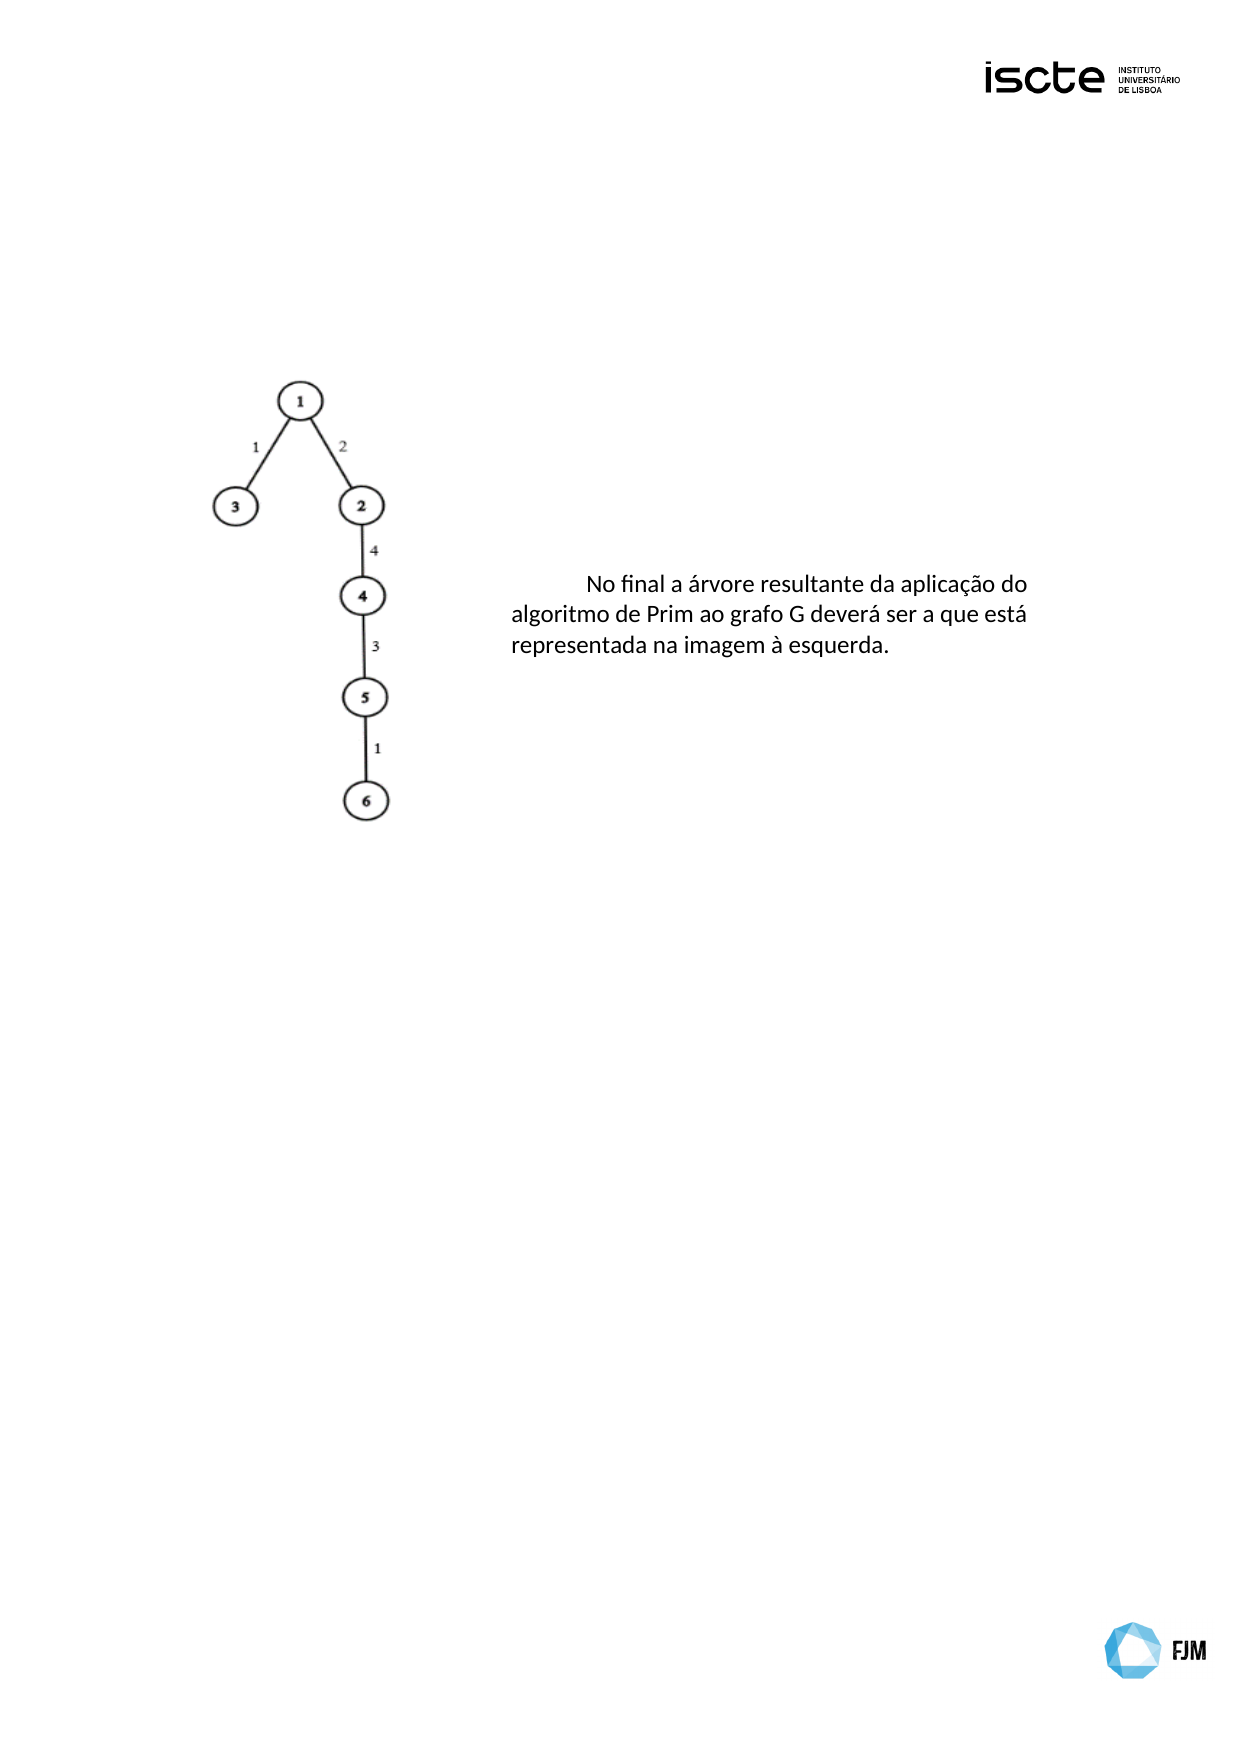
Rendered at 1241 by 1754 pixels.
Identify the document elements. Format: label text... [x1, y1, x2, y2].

picture [973, 44, 1190, 108]
picture [1096, 1618, 1216, 1681]
picture [195, 360, 418, 833]
text No final a árvore resultante da aplicação do algoritmo de Prim ao grafo G deverá ser a que está representada na imagem à esquerda. [418, 568, 1078, 659]
